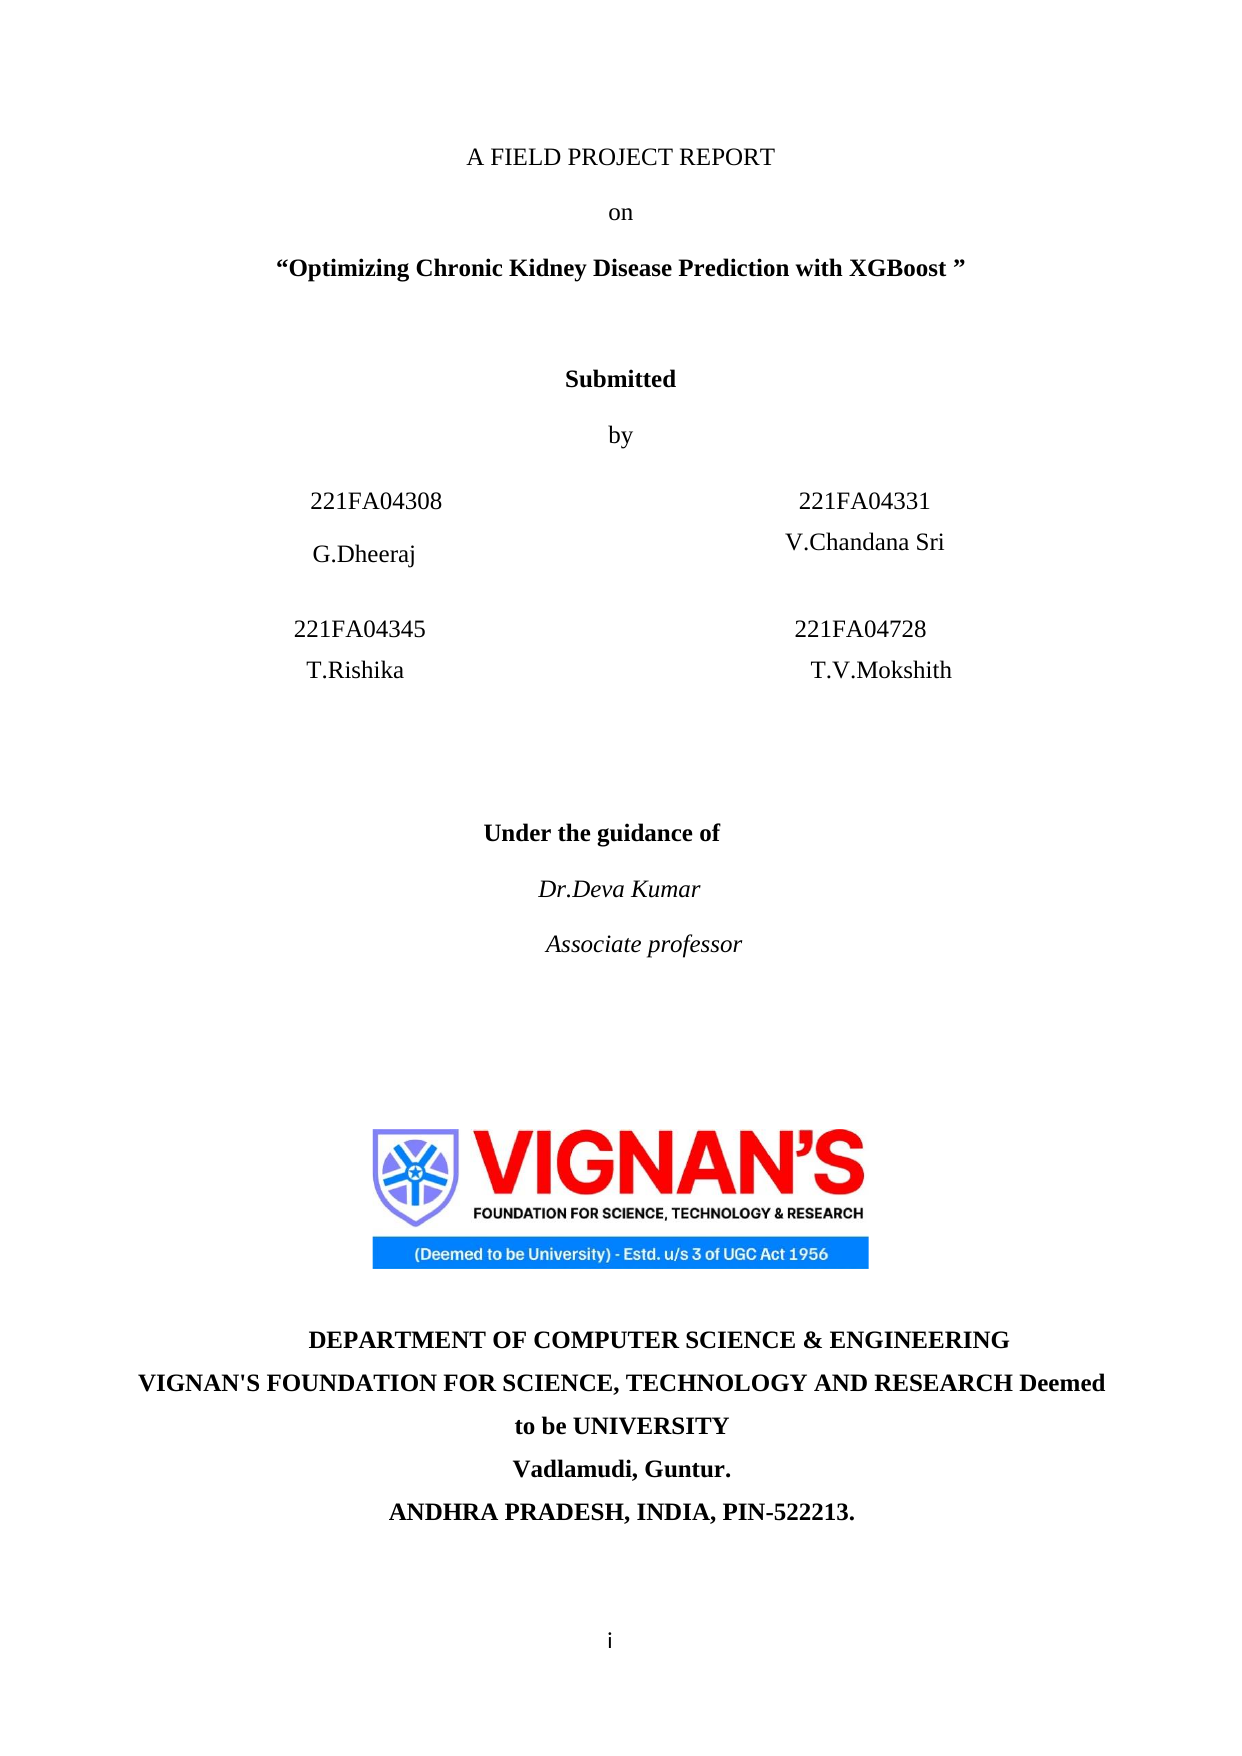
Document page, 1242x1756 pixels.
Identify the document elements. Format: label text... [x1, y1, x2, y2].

text Dr.Deva Kumar [133, 874, 1108, 903]
table_cell 221FA04345 221FA04728 T.Rishika T.V.Mokshith [133, 604, 1110, 707]
text DEPARTMENT OF COMPUTER SCIENCE & ENGINEERING [133, 1325, 1110, 1353]
text by [133, 420, 1108, 448]
text Associate professor [133, 929, 1110, 958]
text ANDHRA PRADESH, INDIA, PIN-522213. [133, 1497, 1110, 1526]
table_header 221FA04308 G.Dheeraj [133, 475, 622, 604]
text Submitted [133, 364, 1108, 393]
picture [372, 1129, 869, 1269]
text Under the guidance of [133, 818, 1108, 847]
text VIGNAN'S FOUNDATION FOR SCIENCE, TECHNOLOGY AND RESEARCH Deemed to be UNIVERSITY [133, 1368, 1110, 1440]
text on [133, 197, 1108, 226]
table_header 221FA04331 V.Chandana Sri [622, 475, 1110, 604]
text “Optimizing Chronic Kidney Disease Prediction with XGBoost ” [133, 253, 1108, 282]
text A FIELD PROJECT REPORT [133, 142, 1108, 170]
text Vadlamudi, Guntur. [133, 1454, 1110, 1483]
